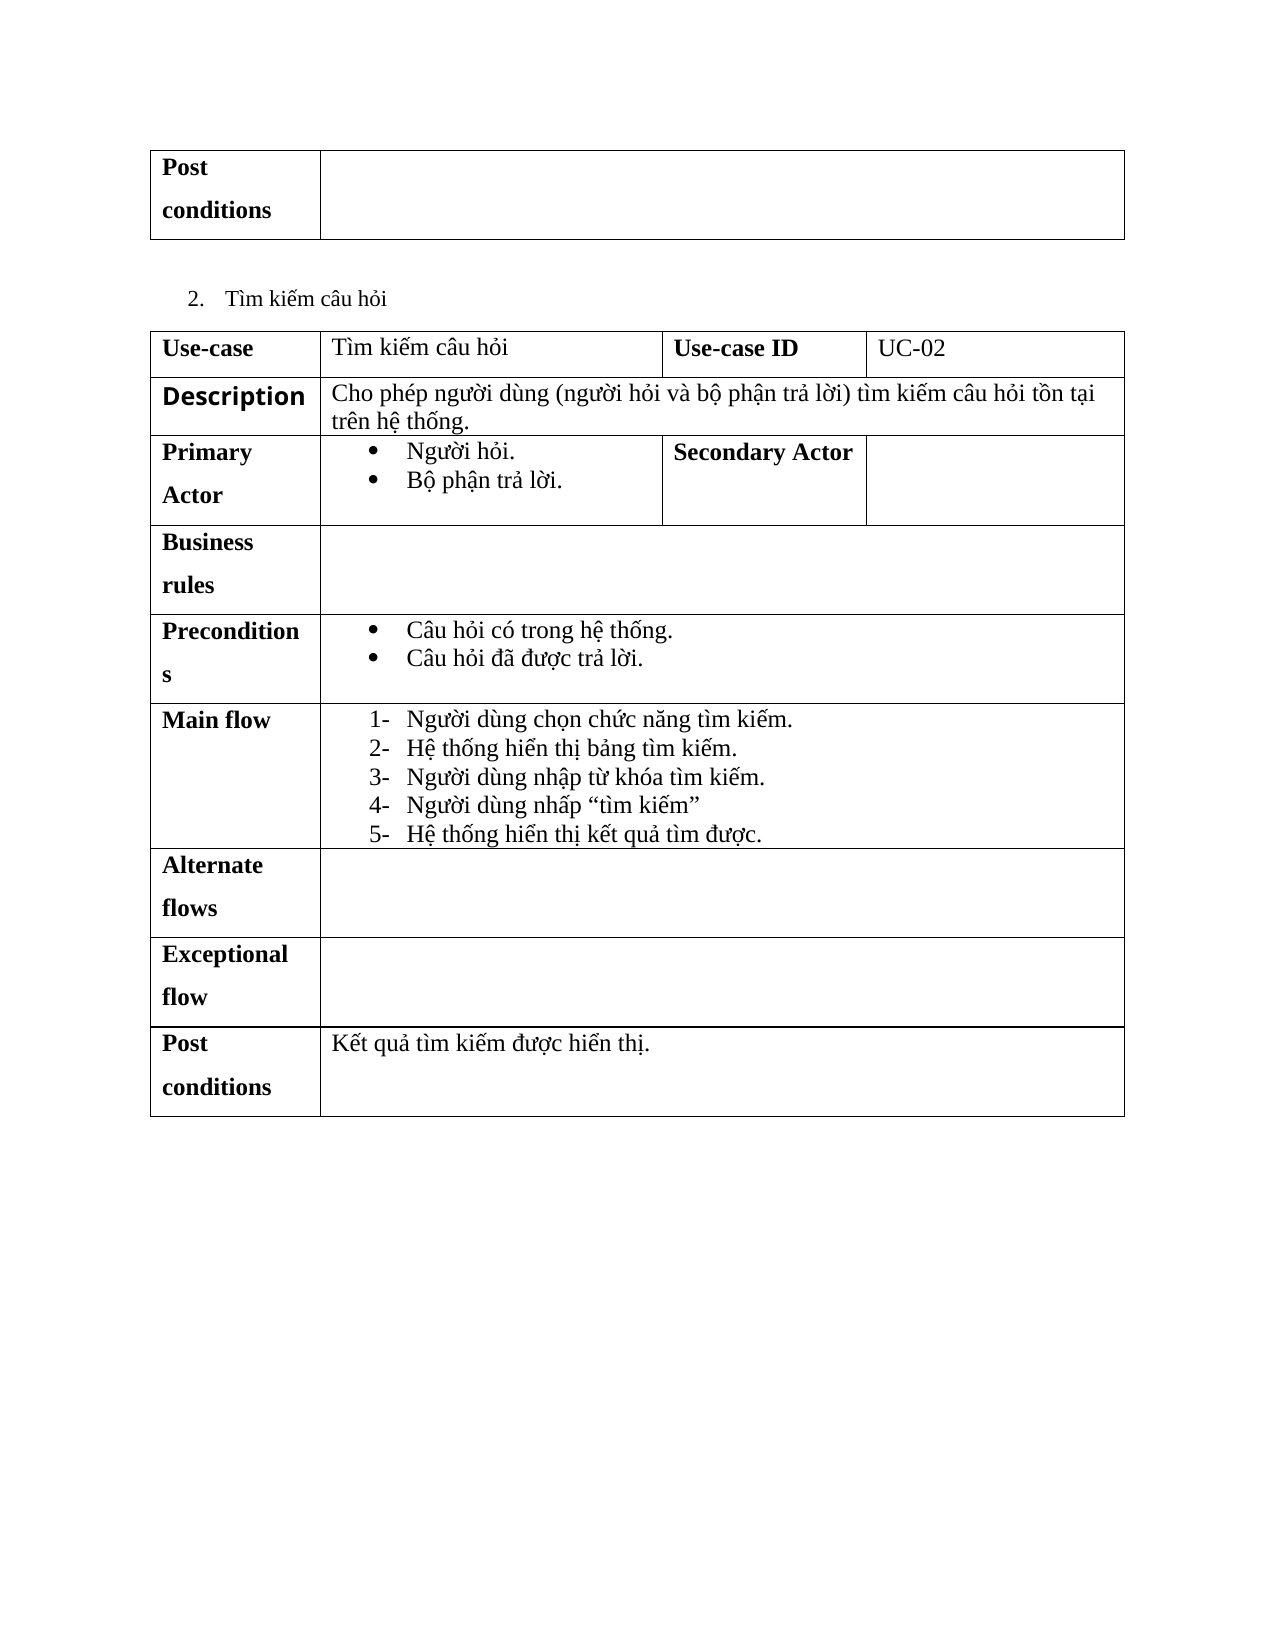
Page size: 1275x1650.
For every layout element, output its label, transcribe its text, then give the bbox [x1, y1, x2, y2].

table_cell Người dùng chọn chức năng tìm kiếm. Hệ thống hiển thị bảng tìm kiếm. Người dùng nhập từ khóa tìm kiếm. Người dùng nhấp “tìm kiếm” Hệ thống hiển thị kết quả tìm được. [321, 704, 1124, 848]
table_cell Cho phép người dùng (người hỏi và bộ phận trả lời) tìm kiếm câu hỏi tồn tại trên hệ thống. [321, 378, 1124, 435]
table_cell Primary Actor [151, 436, 320, 524]
table_header Use-case ID [663, 332, 866, 377]
table_header Tìm kiếm câu hỏi [321, 332, 662, 377]
table_cell Post conditions [151, 151, 320, 239]
table_cell Người hỏi. Bộ phận trả lời. [321, 436, 662, 524]
table_cell [867, 436, 1124, 524]
table_cell [321, 151, 1124, 239]
table_cell Description [151, 378, 320, 435]
table_cell Business rules [151, 526, 320, 614]
table_cell Kết quả tìm kiếm được hiển thị. [321, 1028, 1124, 1116]
table_cell Secondary Actor [663, 436, 866, 524]
table_cell Preconditions [151, 615, 320, 703]
table_header UC-02 [867, 332, 1124, 377]
table_cell Main flow [151, 704, 320, 848]
table_cell Post conditions [151, 1028, 320, 1116]
list Tìm kiếm câu hỏi [187, 285, 1125, 312]
table_header Use-case [151, 332, 320, 377]
table_cell [321, 938, 1124, 1026]
table_cell [321, 849, 1124, 937]
table_cell Alternate flows [151, 849, 320, 937]
table_cell Câu hỏi có trong hệ thống. Câu hỏi đã được trả lời. [321, 615, 1124, 703]
table_cell Exceptional flow [151, 938, 320, 1026]
table_cell [321, 526, 1124, 614]
